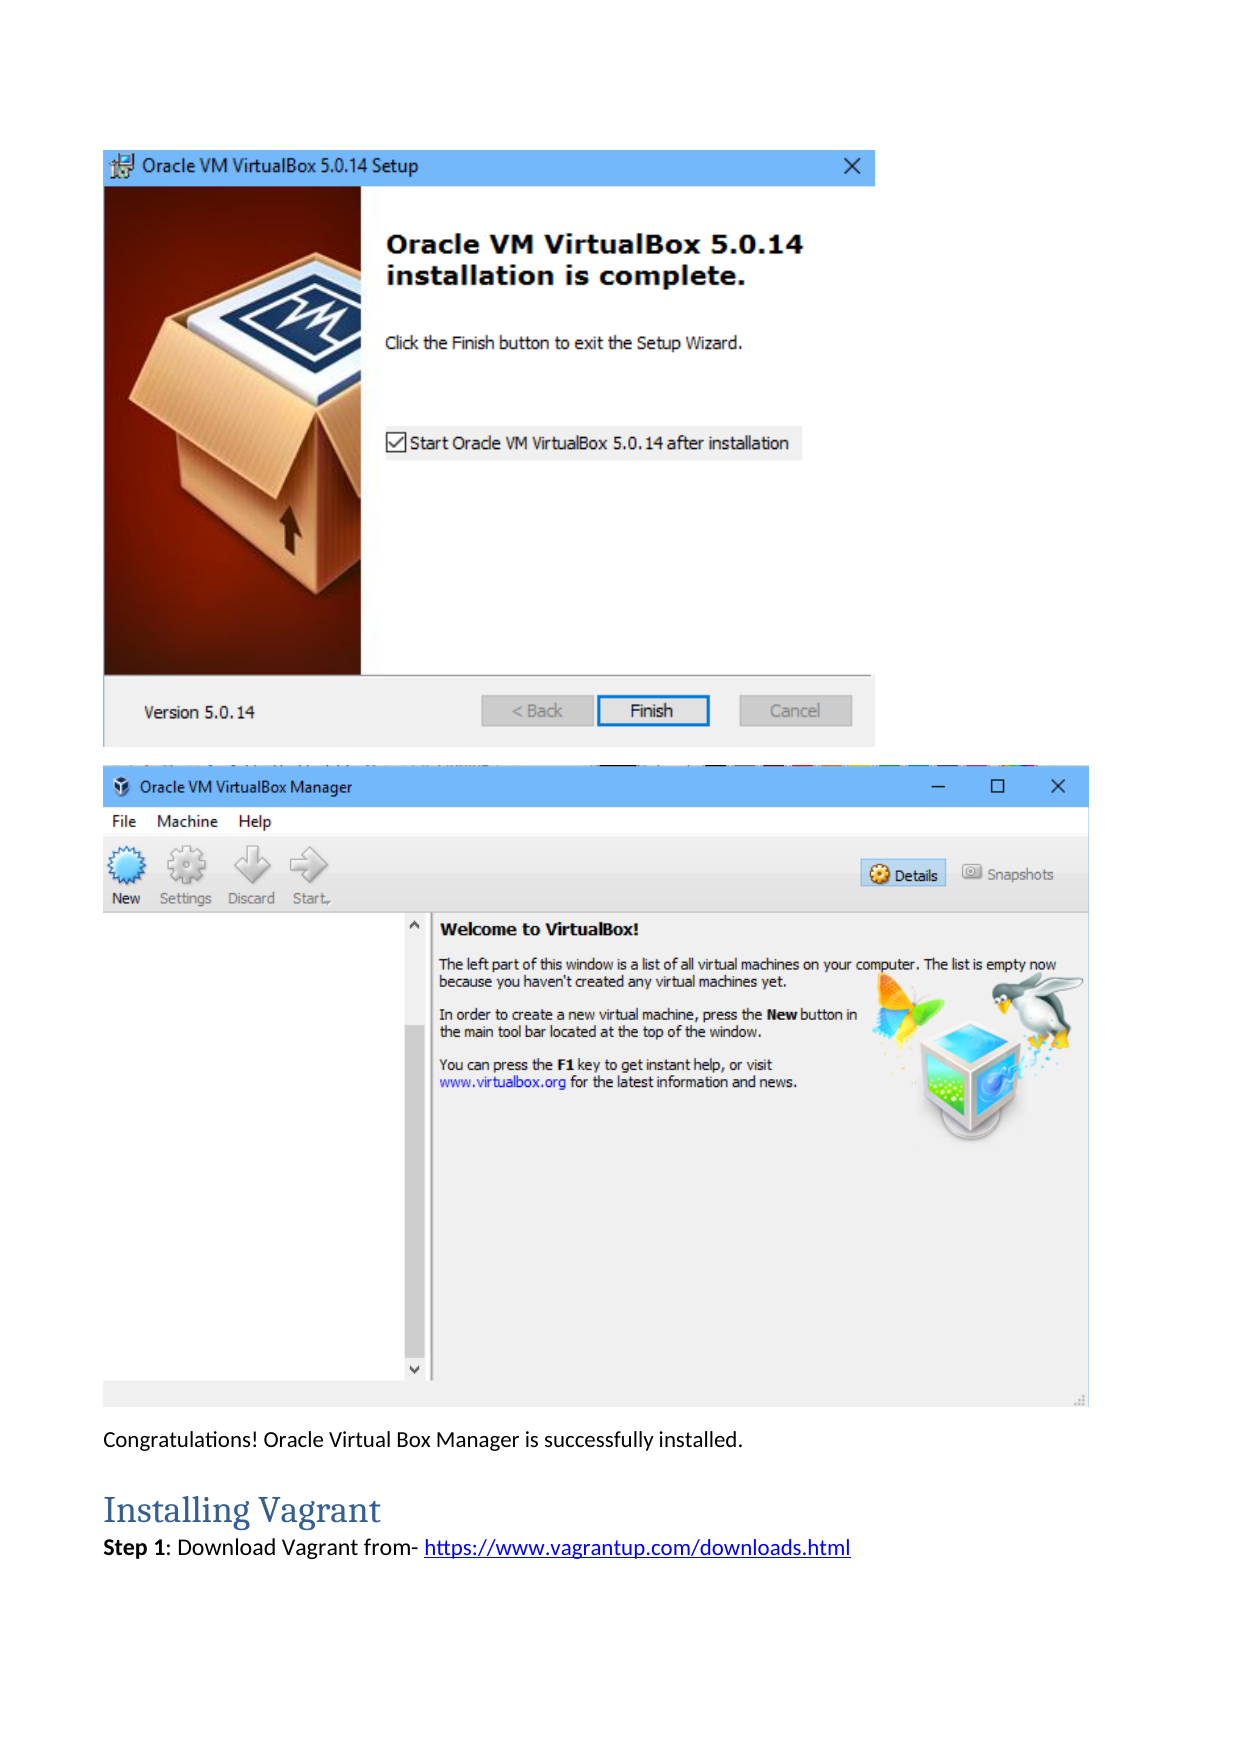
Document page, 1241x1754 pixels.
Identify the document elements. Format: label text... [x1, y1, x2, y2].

text Congratulations! Oracle Virtual Box Manager is successfully installed. [103, 1425, 1090, 1453]
text Step 1: Download Vagrant from- https://www.vagrantup.com/downloads.html [103, 1532, 1090, 1561]
picture [103, 765, 1089, 1407]
subtitle Installing Vagrant [103, 1489, 1090, 1532]
picture [103, 150, 876, 747]
